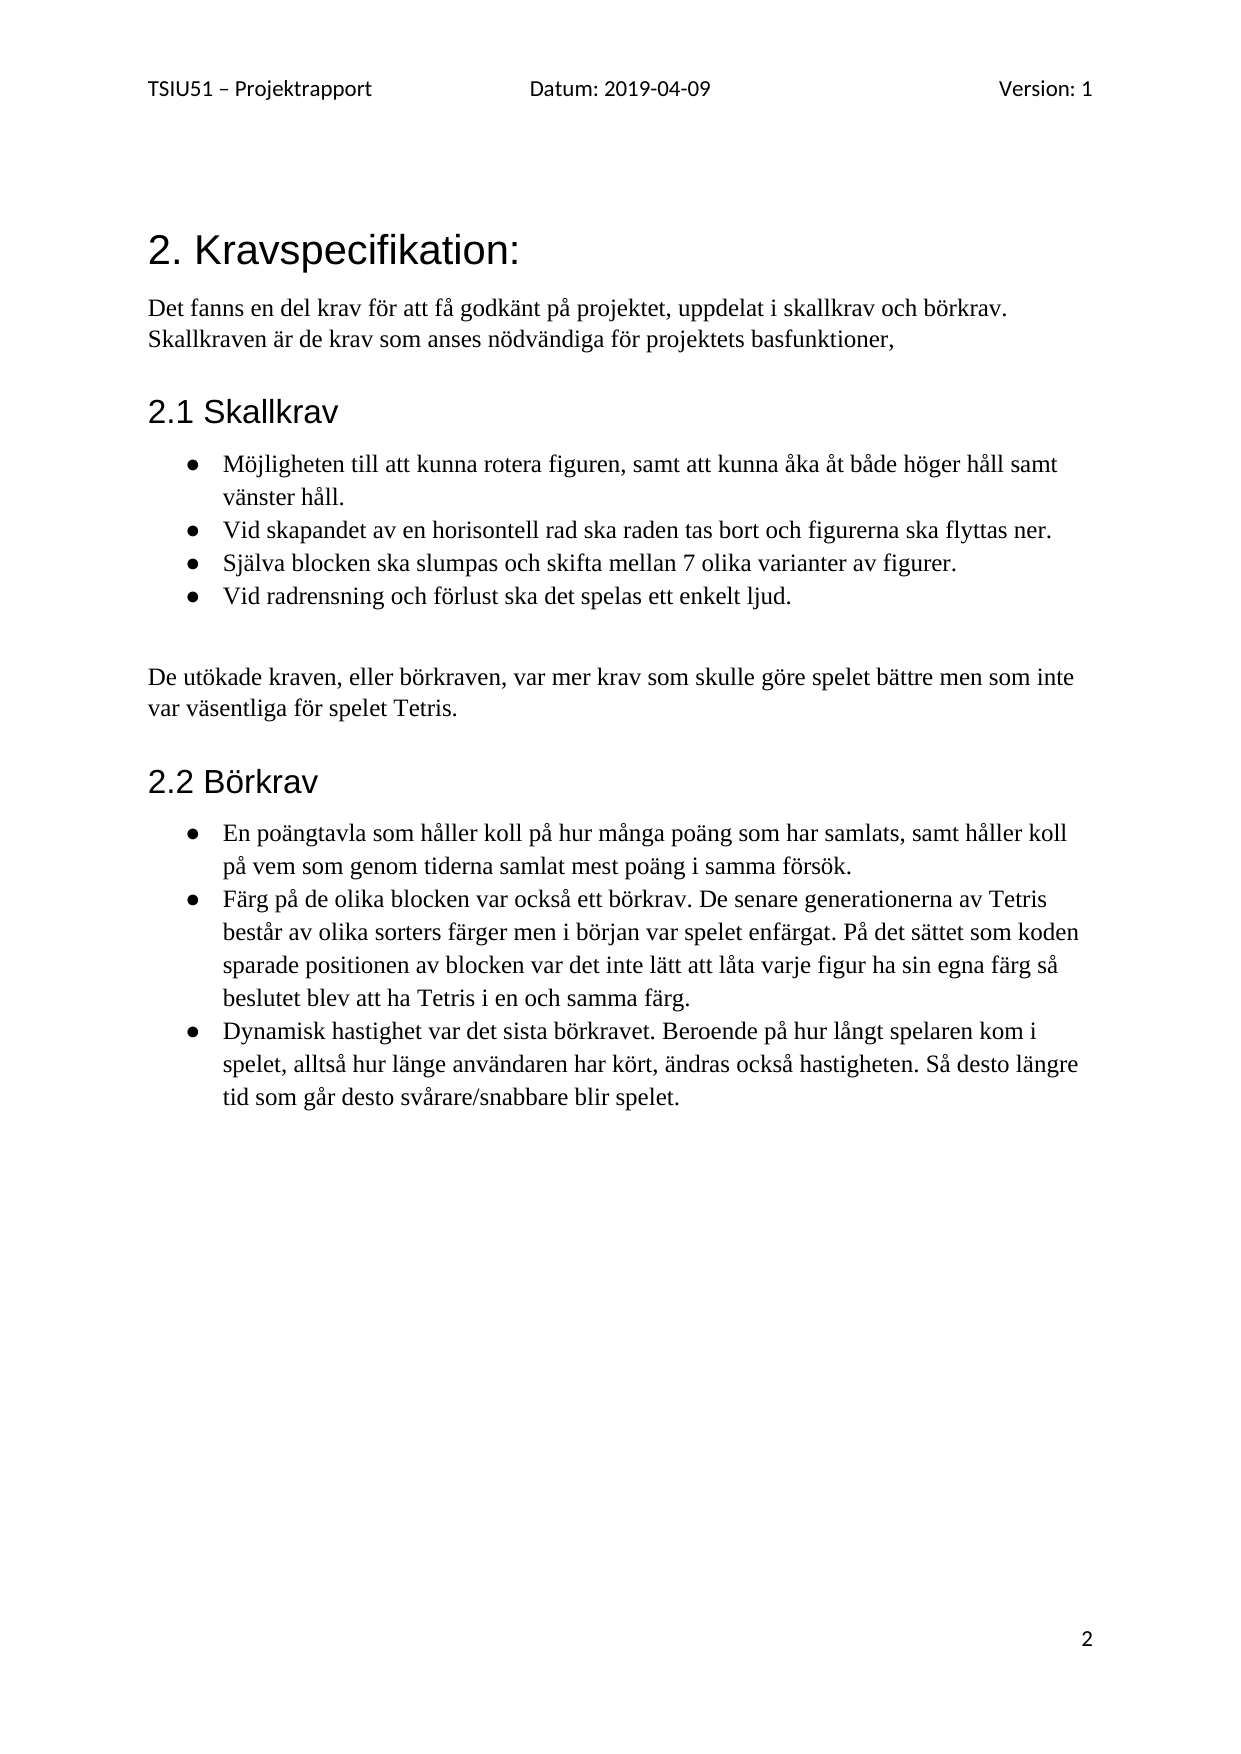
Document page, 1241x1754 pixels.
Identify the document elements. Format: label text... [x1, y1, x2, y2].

list Vid radrensning och förlust ska det spelas ett enkelt ljud. [185, 581, 1093, 610]
subtitle 2.1 Skallkrav [148, 393, 1093, 431]
list Dynamisk hastighet var det sista börkravet. Beroende på hur långt spelaren kom i spelet, alltså hur länge användaren har kört, ändras också hastigheten. Så desto längre tid som går desto svårare/snabbare blir spelet. [185, 1016, 1093, 1111]
subtitle 2. Kravspecifikation: [148, 225, 1093, 273]
list Själva blocken ska slumpas och skifta mellan 7 olika varianter av figurer. [185, 548, 1093, 577]
list En poängtavla som håller koll på hur många poäng som har samlats, samt håller koll på vem som genom tiderna samlat mest poäng i samma försök. [185, 818, 1093, 880]
list Vid skapandet av en horisontell rad ska raden tas bort och figurerna ska flyttas ner. [185, 515, 1093, 544]
text Det fanns en del krav för att få godkänt på projektet, uppdelat i skallkrav och börkrav. Skallkraven är de krav som anses nödvändiga för projektets basfunktioner, [148, 293, 1093, 353]
list Färg på de olika blocken var också ett börkrav. De senare generationerna av Tetris består av olika sorters färger men i början var spelet enfärgat. På det sättet som koden sparade positionen av blocken var det inte lätt att låta varje figur ha sin egna färg så beslutet blev att ha Tetris i en och samma färg. [185, 884, 1093, 1012]
subtitle 2.2 Börkrav [148, 762, 1093, 800]
text De utökade kraven, eller börkraven, var mer krav som skulle göre spelet bättre men som inte var väsentliga för spelet Tetris. [148, 662, 1093, 722]
list Möjligheten till att kunna rotera figuren, samt att kunna åka åt både höger håll samt vänster håll. [185, 449, 1093, 511]
